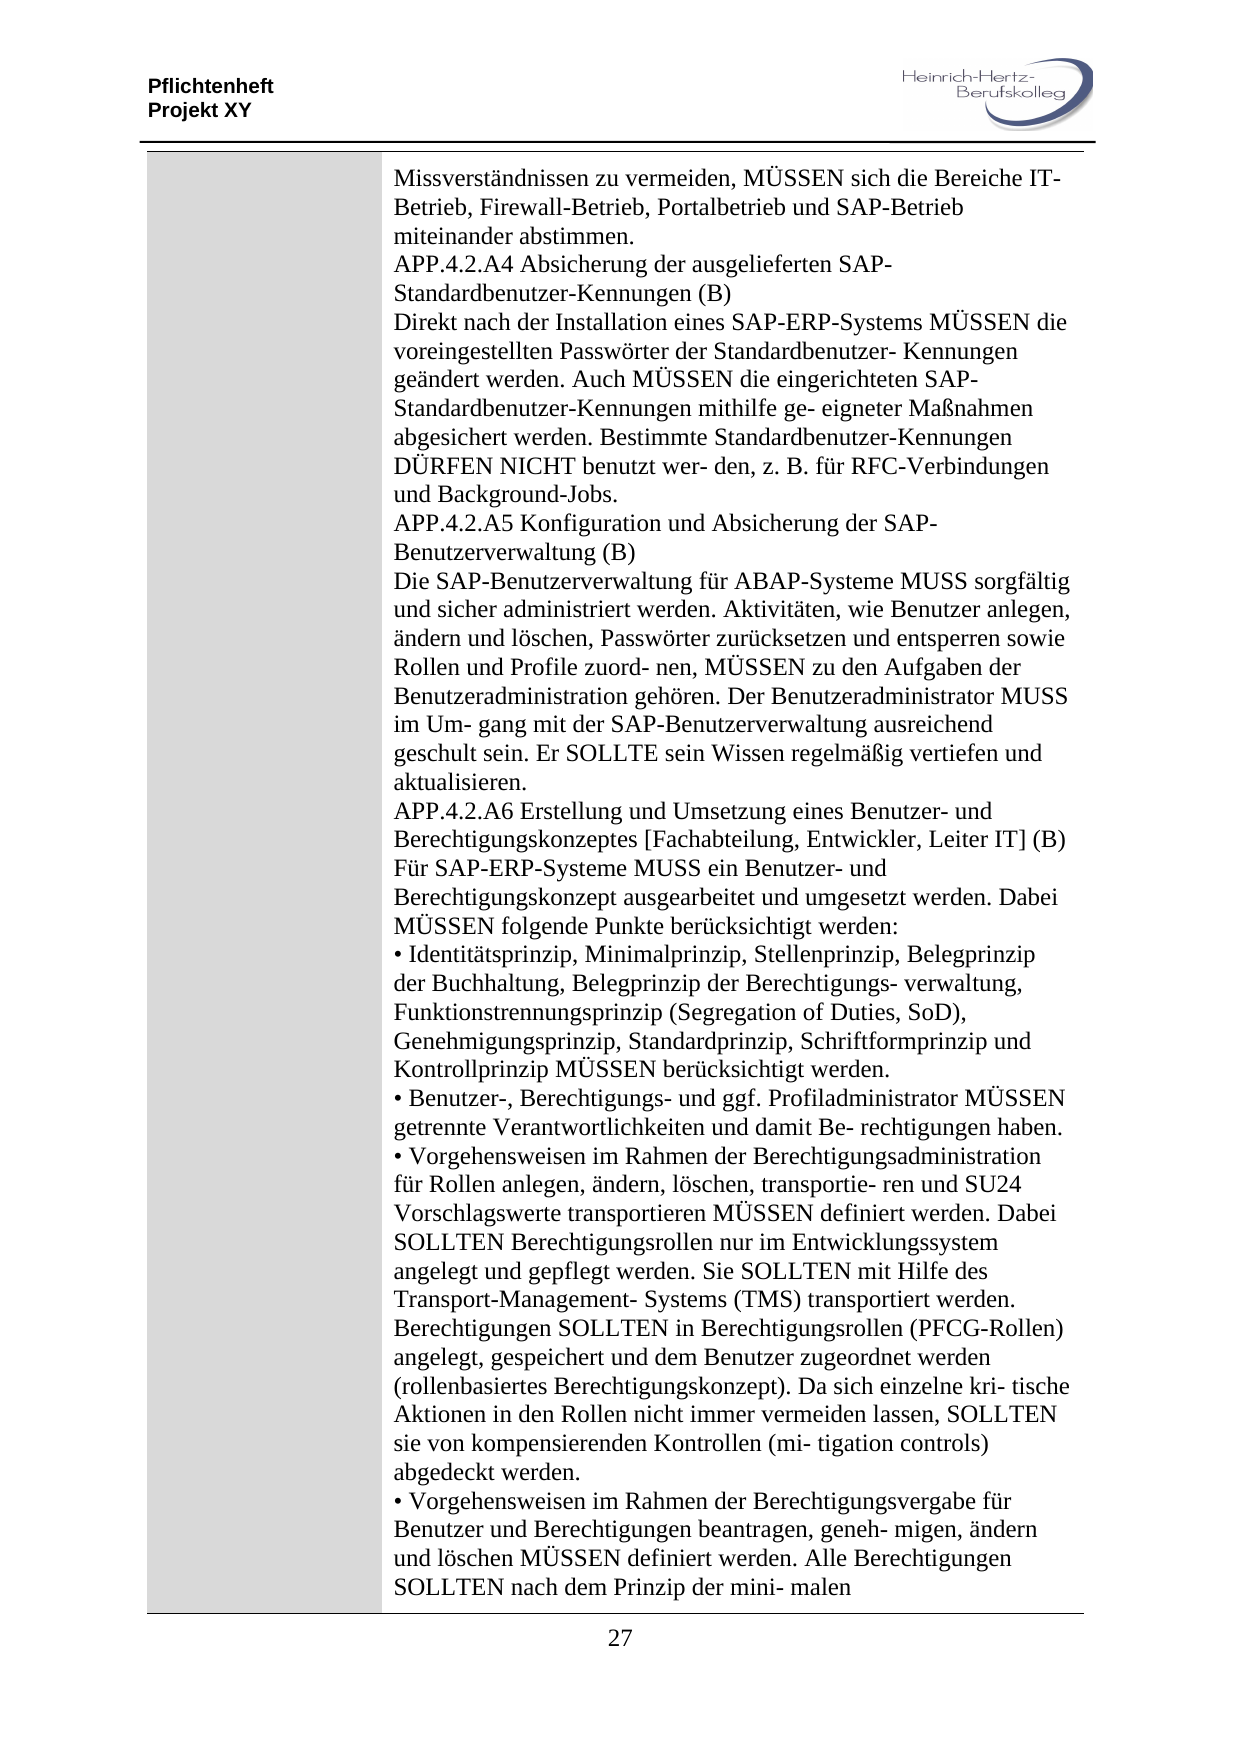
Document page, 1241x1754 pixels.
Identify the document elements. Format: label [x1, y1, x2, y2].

table_cell [147, 152, 382, 1613]
table_cell [382, 152, 1084, 1613]
picture [902, 58, 1093, 131]
